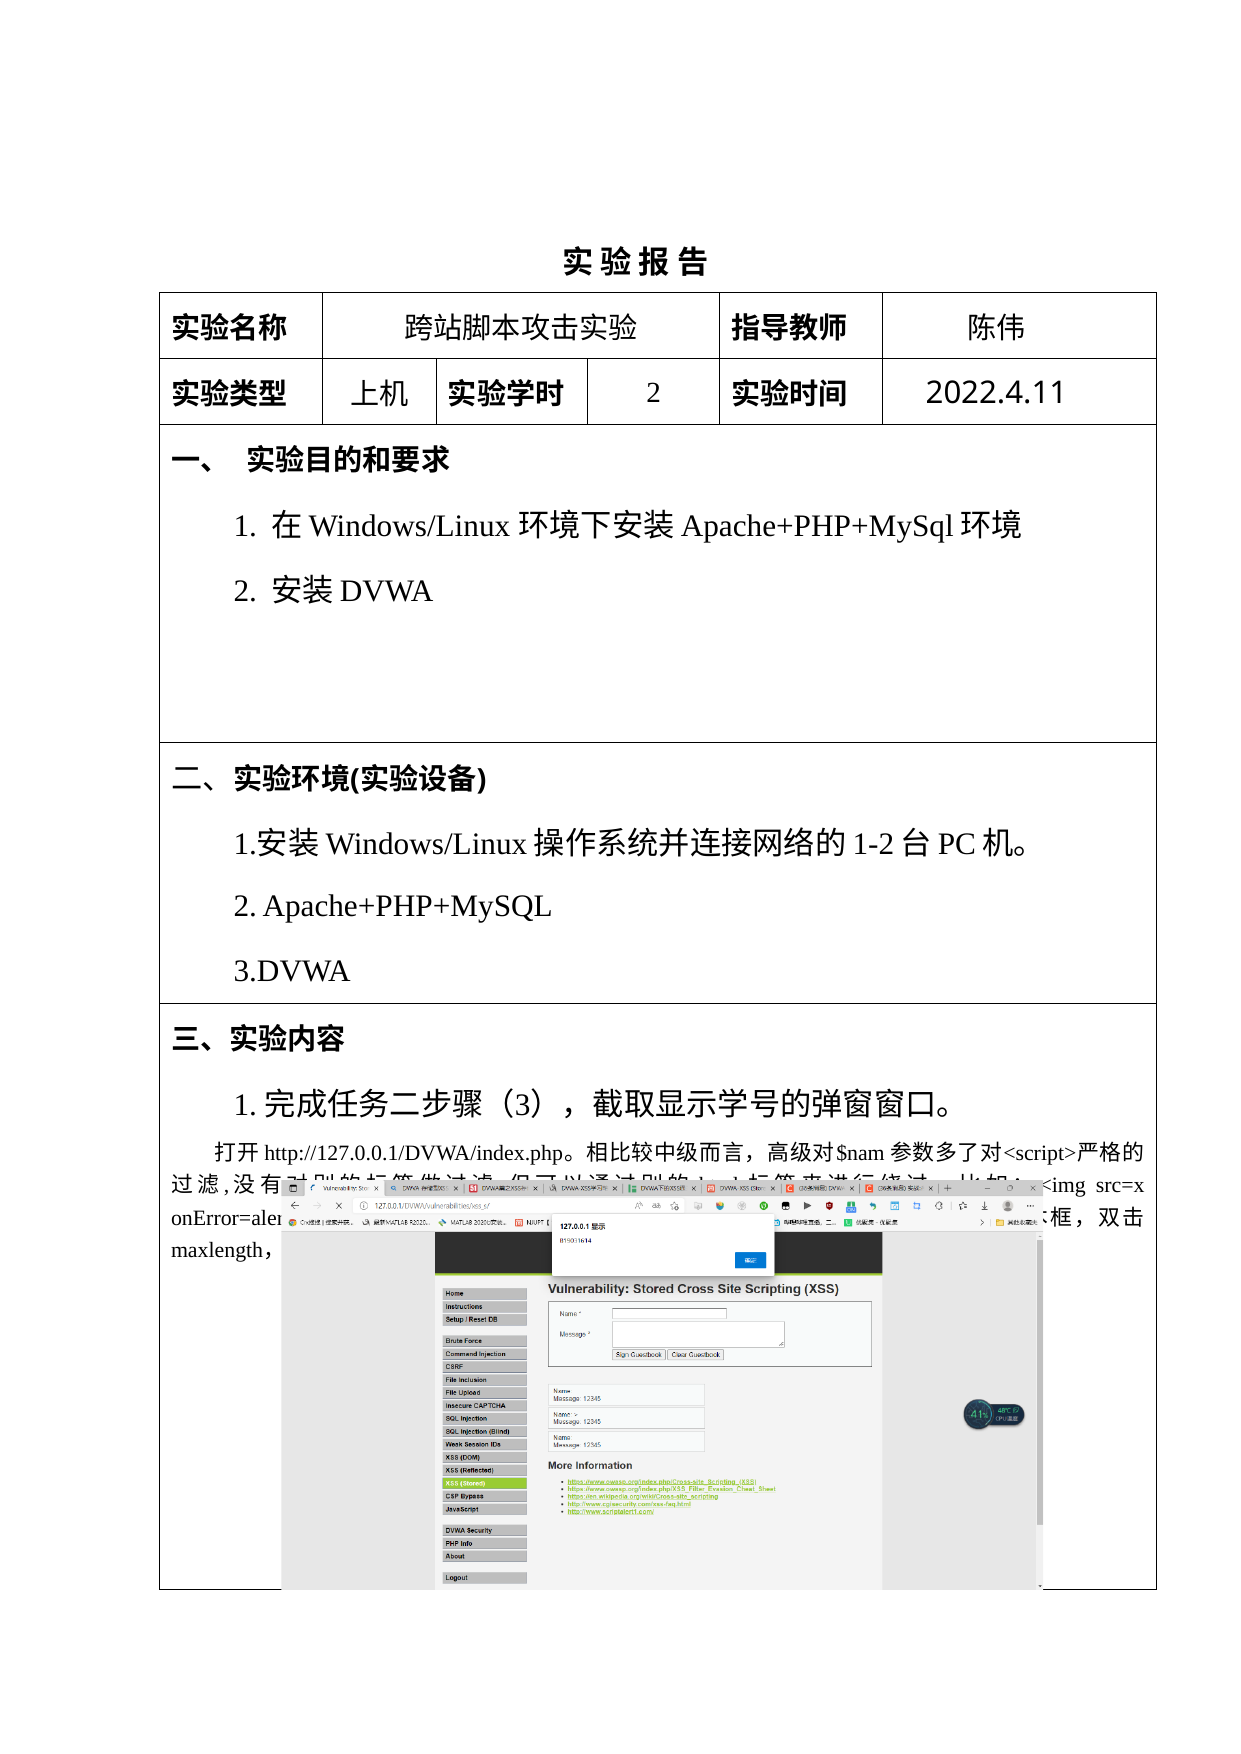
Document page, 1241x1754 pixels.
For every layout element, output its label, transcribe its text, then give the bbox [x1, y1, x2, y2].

table_header 陈伟 [883, 293, 1156, 358]
table_cell 实验时间 [720, 359, 882, 424]
text 实 验 报 告 [148, 227, 1122, 292]
table_cell 实验类型 [160, 359, 322, 424]
table_cell 实验学时 [437, 359, 587, 424]
table_cell 二、实验环境(实验设备) 1.安装Windows/Linux操作系统并连接网络的1-2台PC机。 2. Apache+PHP+MySQL 3.DVWA [160, 743, 1156, 1003]
table_header 跨站脚本攻击实验 [323, 293, 719, 358]
table_cell 2022.4.11 [883, 359, 1156, 424]
picture [281, 1180, 1044, 1590]
table_header 实验名称 [160, 293, 322, 358]
table_cell 实验目的和要求 在Windows/Linux 环境下安装Apache+PHP+MySql环境 安装DVWA [160, 425, 1156, 742]
table_cell 2 [588, 359, 719, 424]
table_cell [160, 1004, 1156, 1589]
table_cell 上机 [323, 359, 436, 424]
table_header 指导教师 [720, 293, 882, 358]
